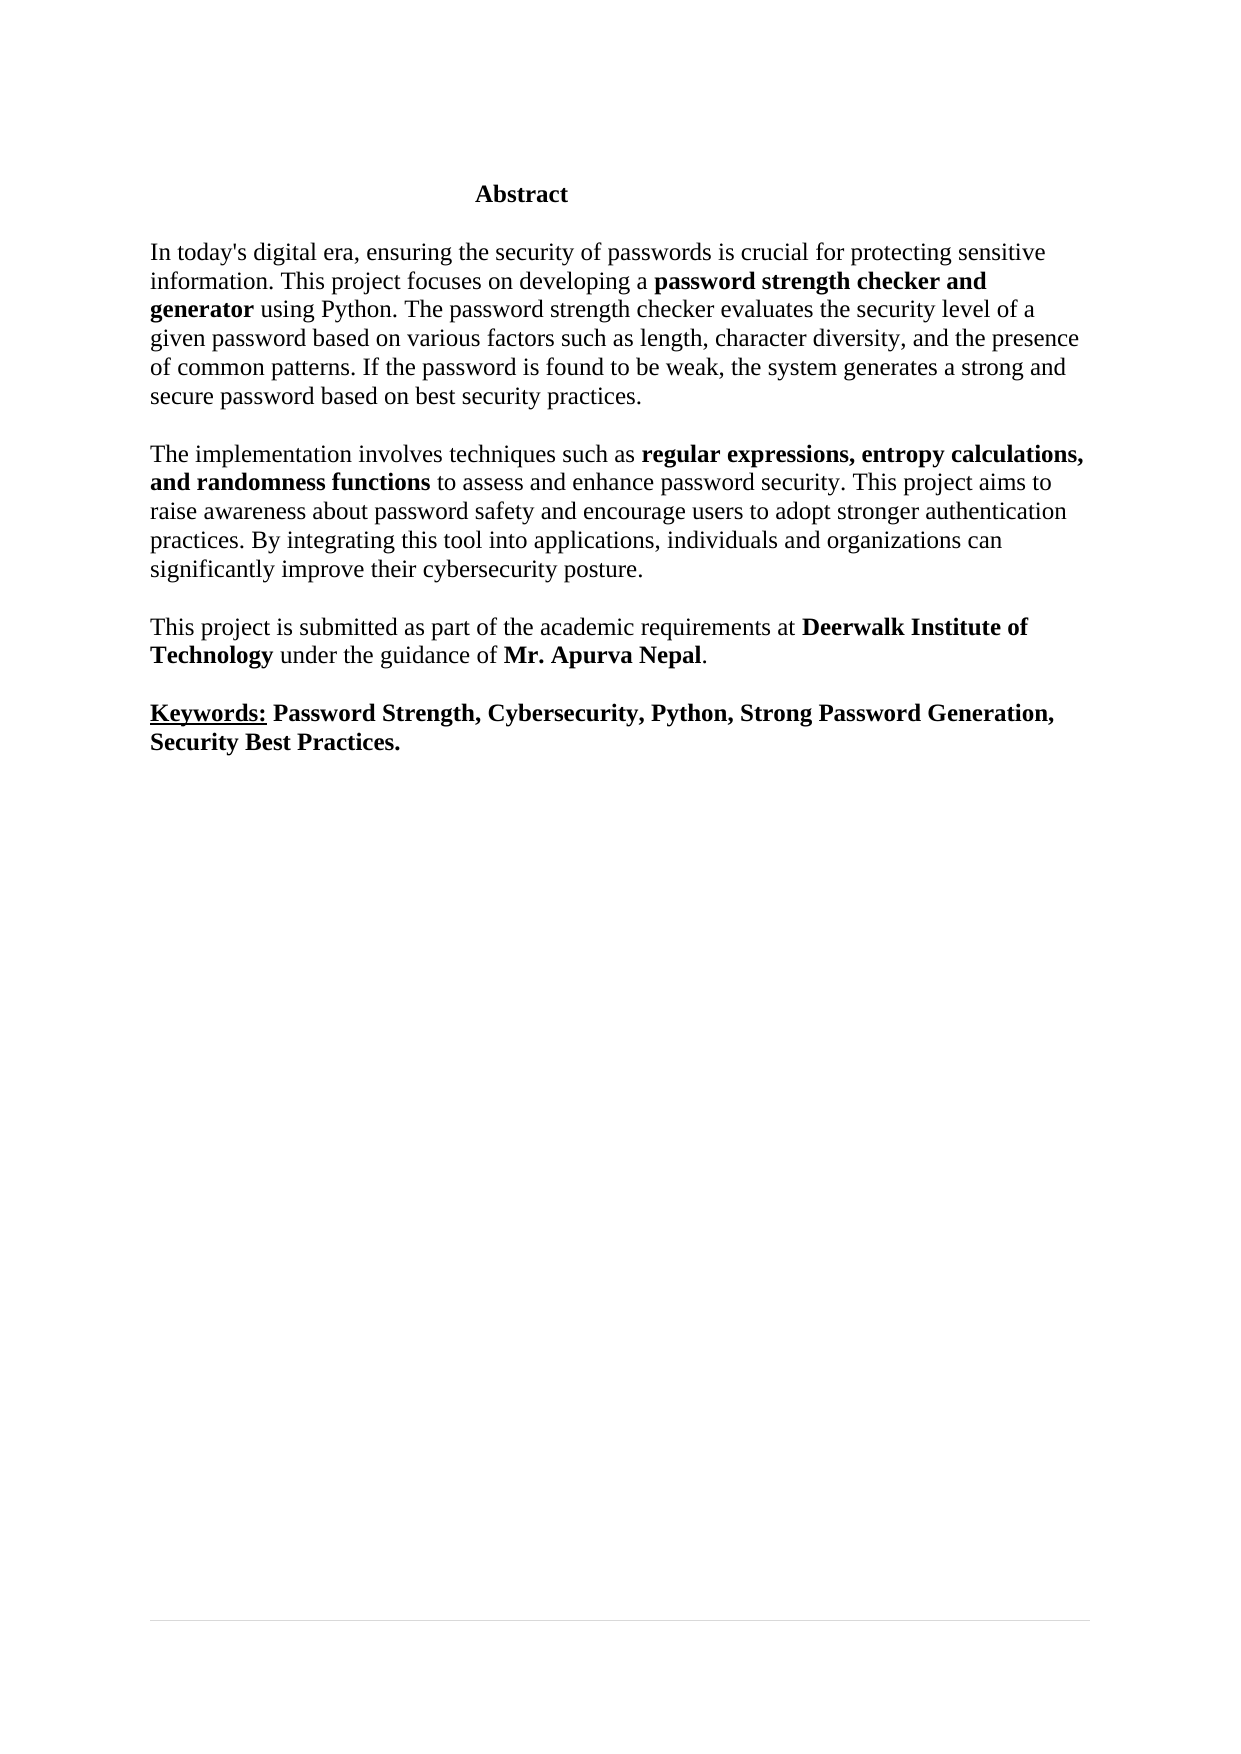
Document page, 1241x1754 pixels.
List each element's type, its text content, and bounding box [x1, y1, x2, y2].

text This project is submitted as part of the academic requirements at Deerwalk Institute of Technology under the guidance of Mr. Apurva Nepal. [150, 612, 1090, 669]
text Keywords: Password Strength, Cybersecurity, Python, Strong Password Generation, Security Best Practices. [150, 698, 1090, 756]
text The implementation involves techniques such as regular expressions, entropy calculations, and randomness functions to assess and enhance password security. This project aims to raise awareness about password safety and encourage users to adopt stronger authentication practices. By integrating this tool into applications, individuals and organizations can significantly improve their cybersecurity posture. [150, 439, 1090, 582]
text In today's digital era, ensuring the security of passwords is crucial for protecting sensitive information. This project focuses on developing a password strength checker and generator using Python. The password strength checker evaluates the security level of a given password based on various factors such as length, character diversity, and the presence of common patterns. If the password is found to be weak, the system generates a strong and secure password based on best security practices. [150, 237, 1090, 409]
text Abstract [150, 179, 1090, 208]
